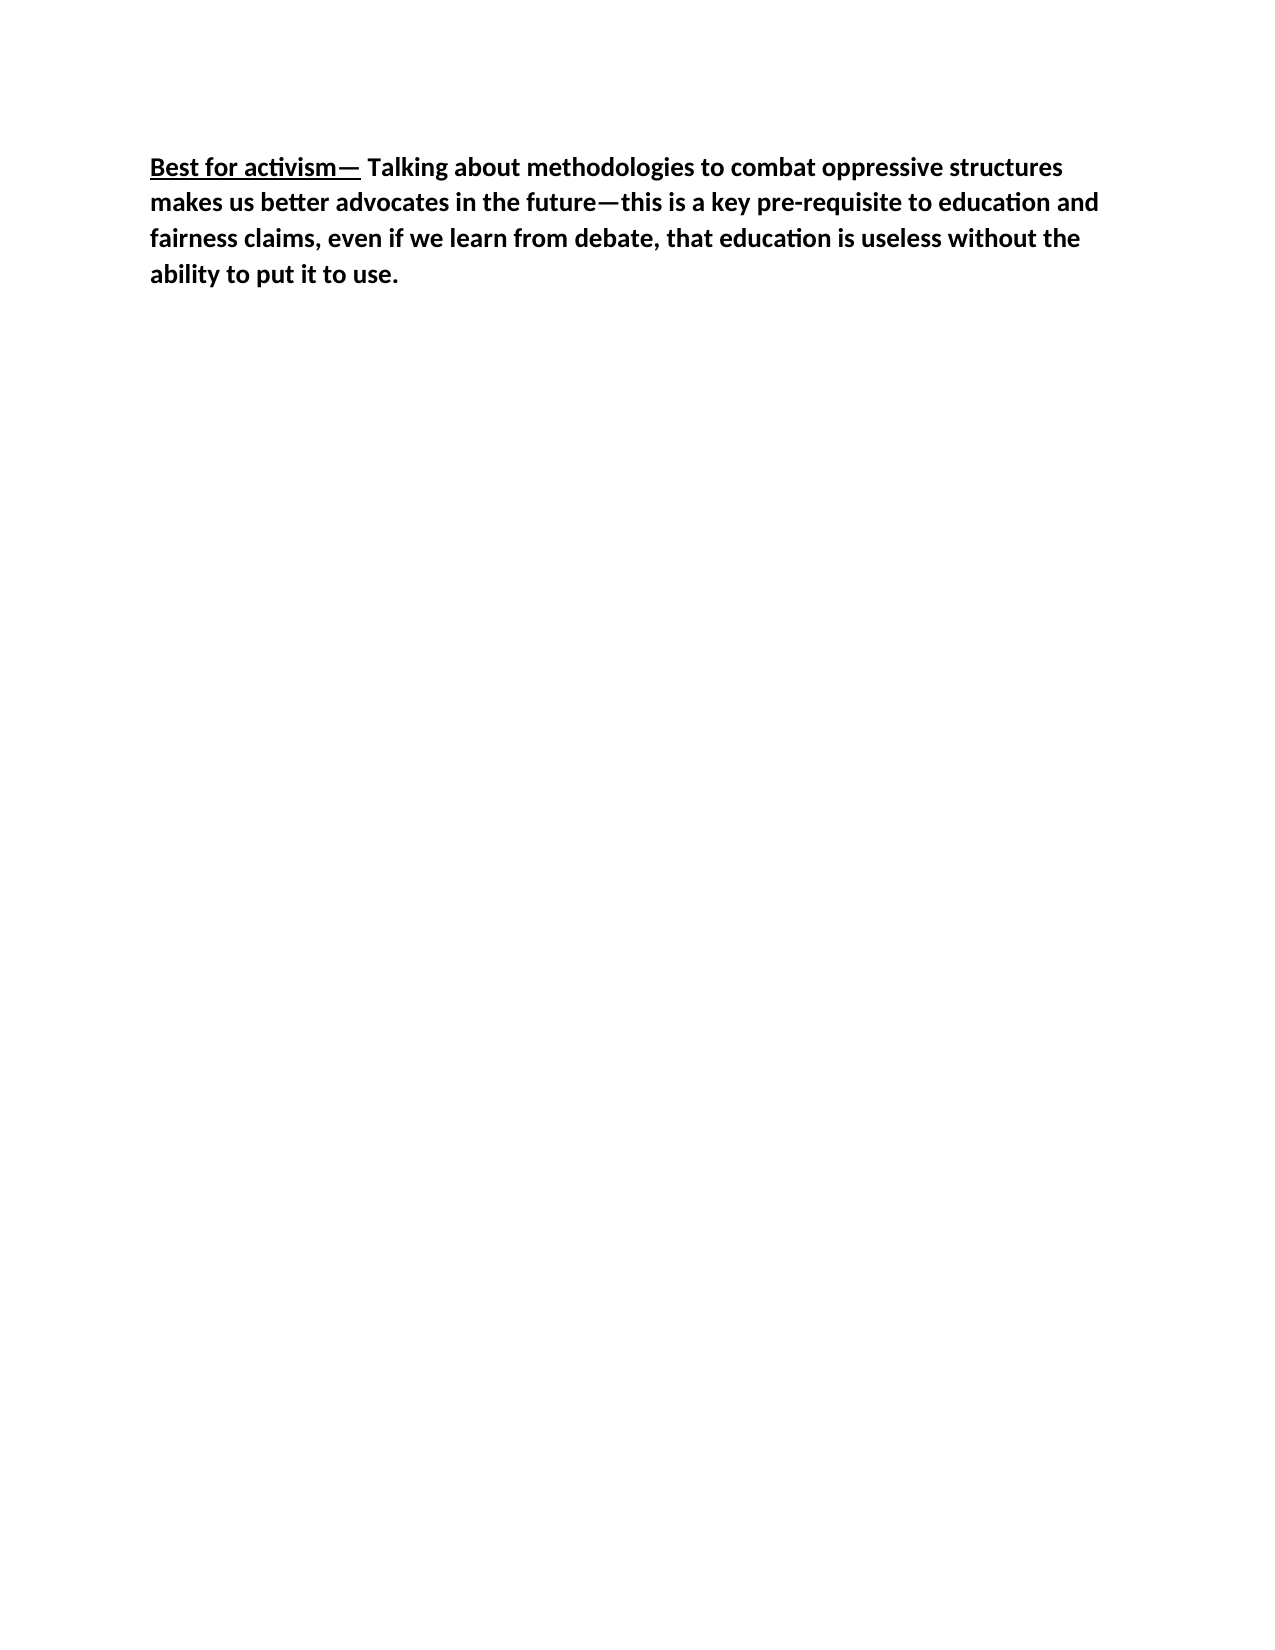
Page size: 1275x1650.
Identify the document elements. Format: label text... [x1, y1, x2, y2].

subtitle Best for activism— Talking about methodologies to combat oppressive structures makes us better advocates in the future—this is a key pre-requisite to education and fairness claims, even if we learn from debate, that education is useless without the ability to put it to use. [150, 150, 1125, 290]
